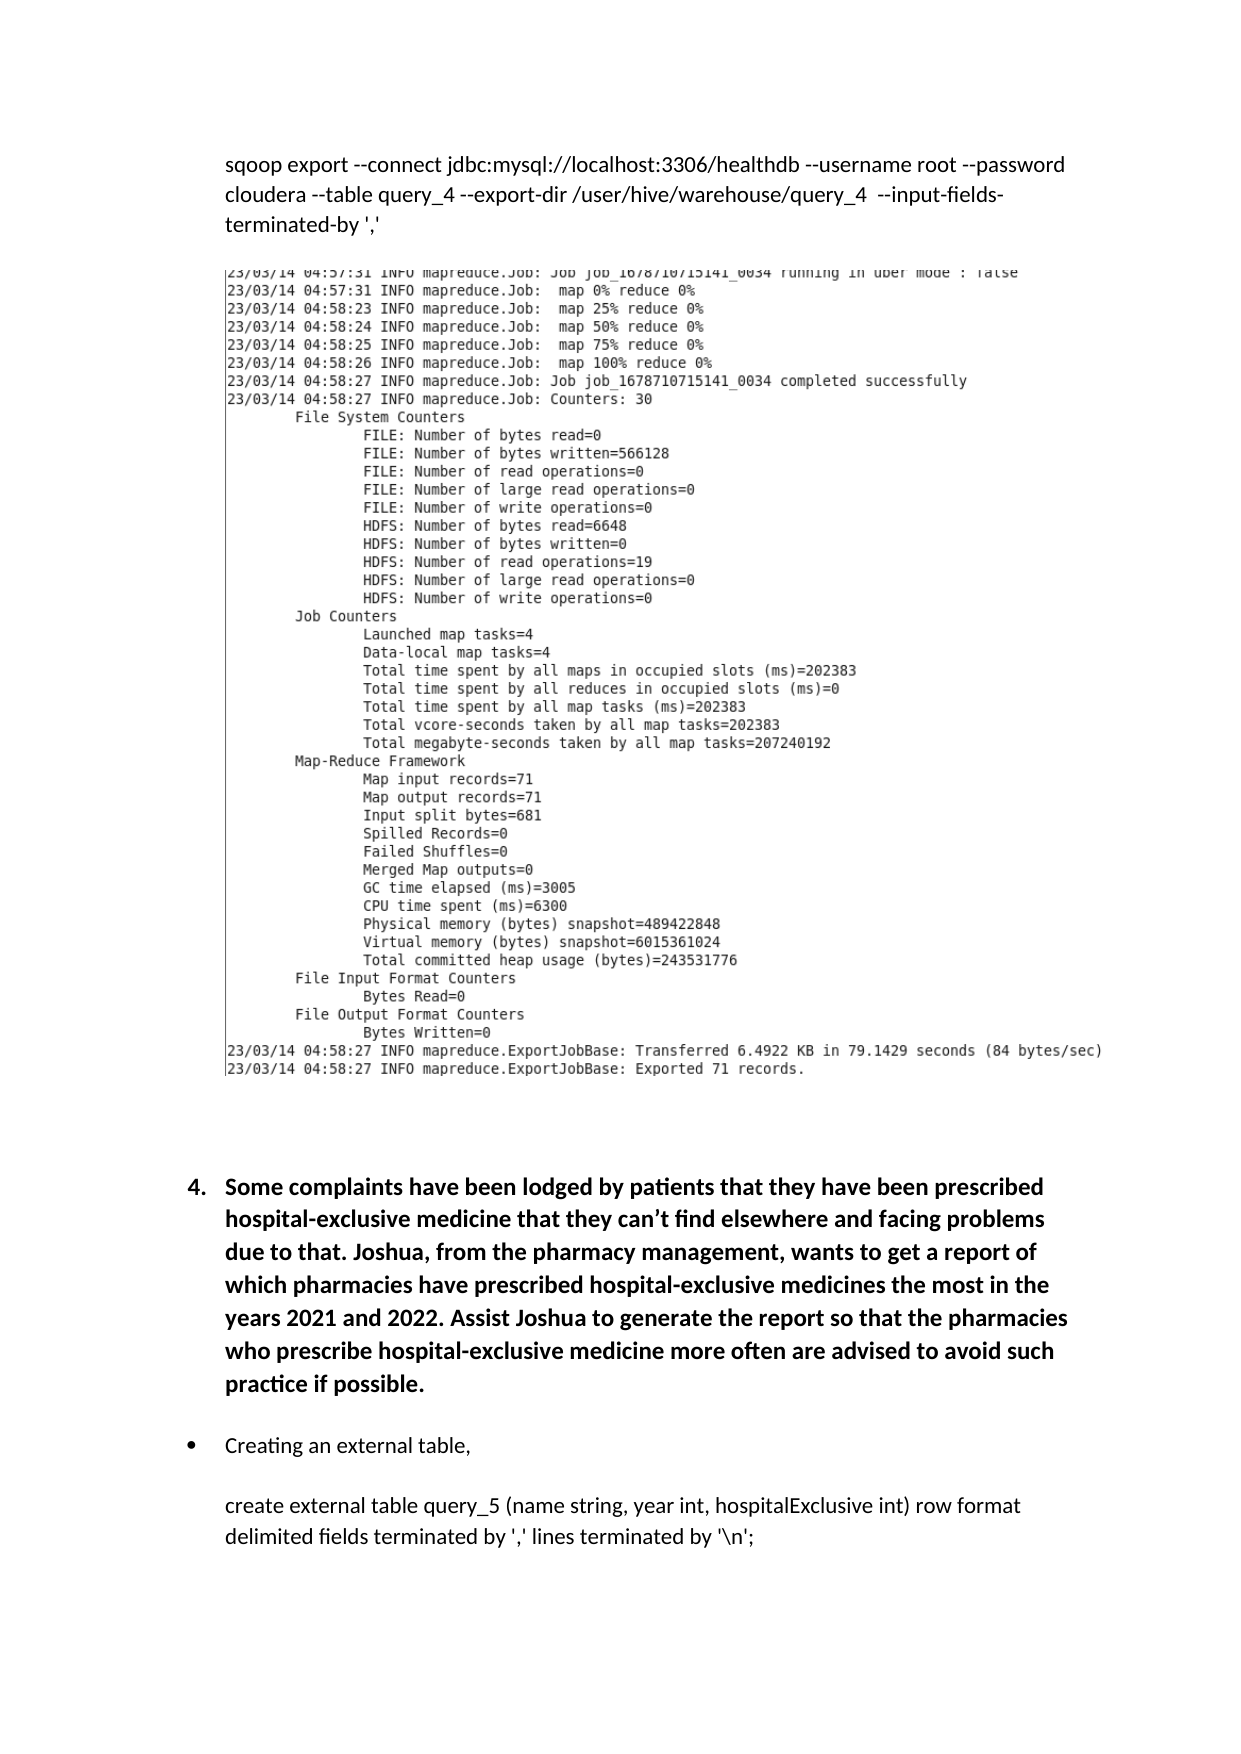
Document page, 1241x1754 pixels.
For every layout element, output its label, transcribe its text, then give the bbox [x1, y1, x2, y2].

list Creating an external table, [187, 1431, 1090, 1459]
picture [225, 270, 1166, 1076]
list create external table query_5 (name string, year int, hospitalExclusive int) row format delimited fields terminated by ',' lines terminated by '\n'; [225, 1492, 1090, 1550]
list sqoop export --connect jdbc:mysql://localhost:3306/healthdb --username root --password cloudera --table query_4 --export-dir /user/hive/warehouse/query_4 --input-fields-terminated-by ',' [225, 150, 1090, 238]
list Some complaints have been lodged by patients that they have been prescribed hospital-exclusive medicine that they can’t find elsewhere and facing problems due to that. Joshua, from the pharmacy management, wants to get a report of which pharmacies have prescribed hospital-exclusive medicines the most in the years 2021 and 2022. Assist Joshua to generate the report so that the pharmacies who prescribe hospital-exclusive medicine more often are advised to avoid such practice if possible. [187, 1171, 1090, 1399]
